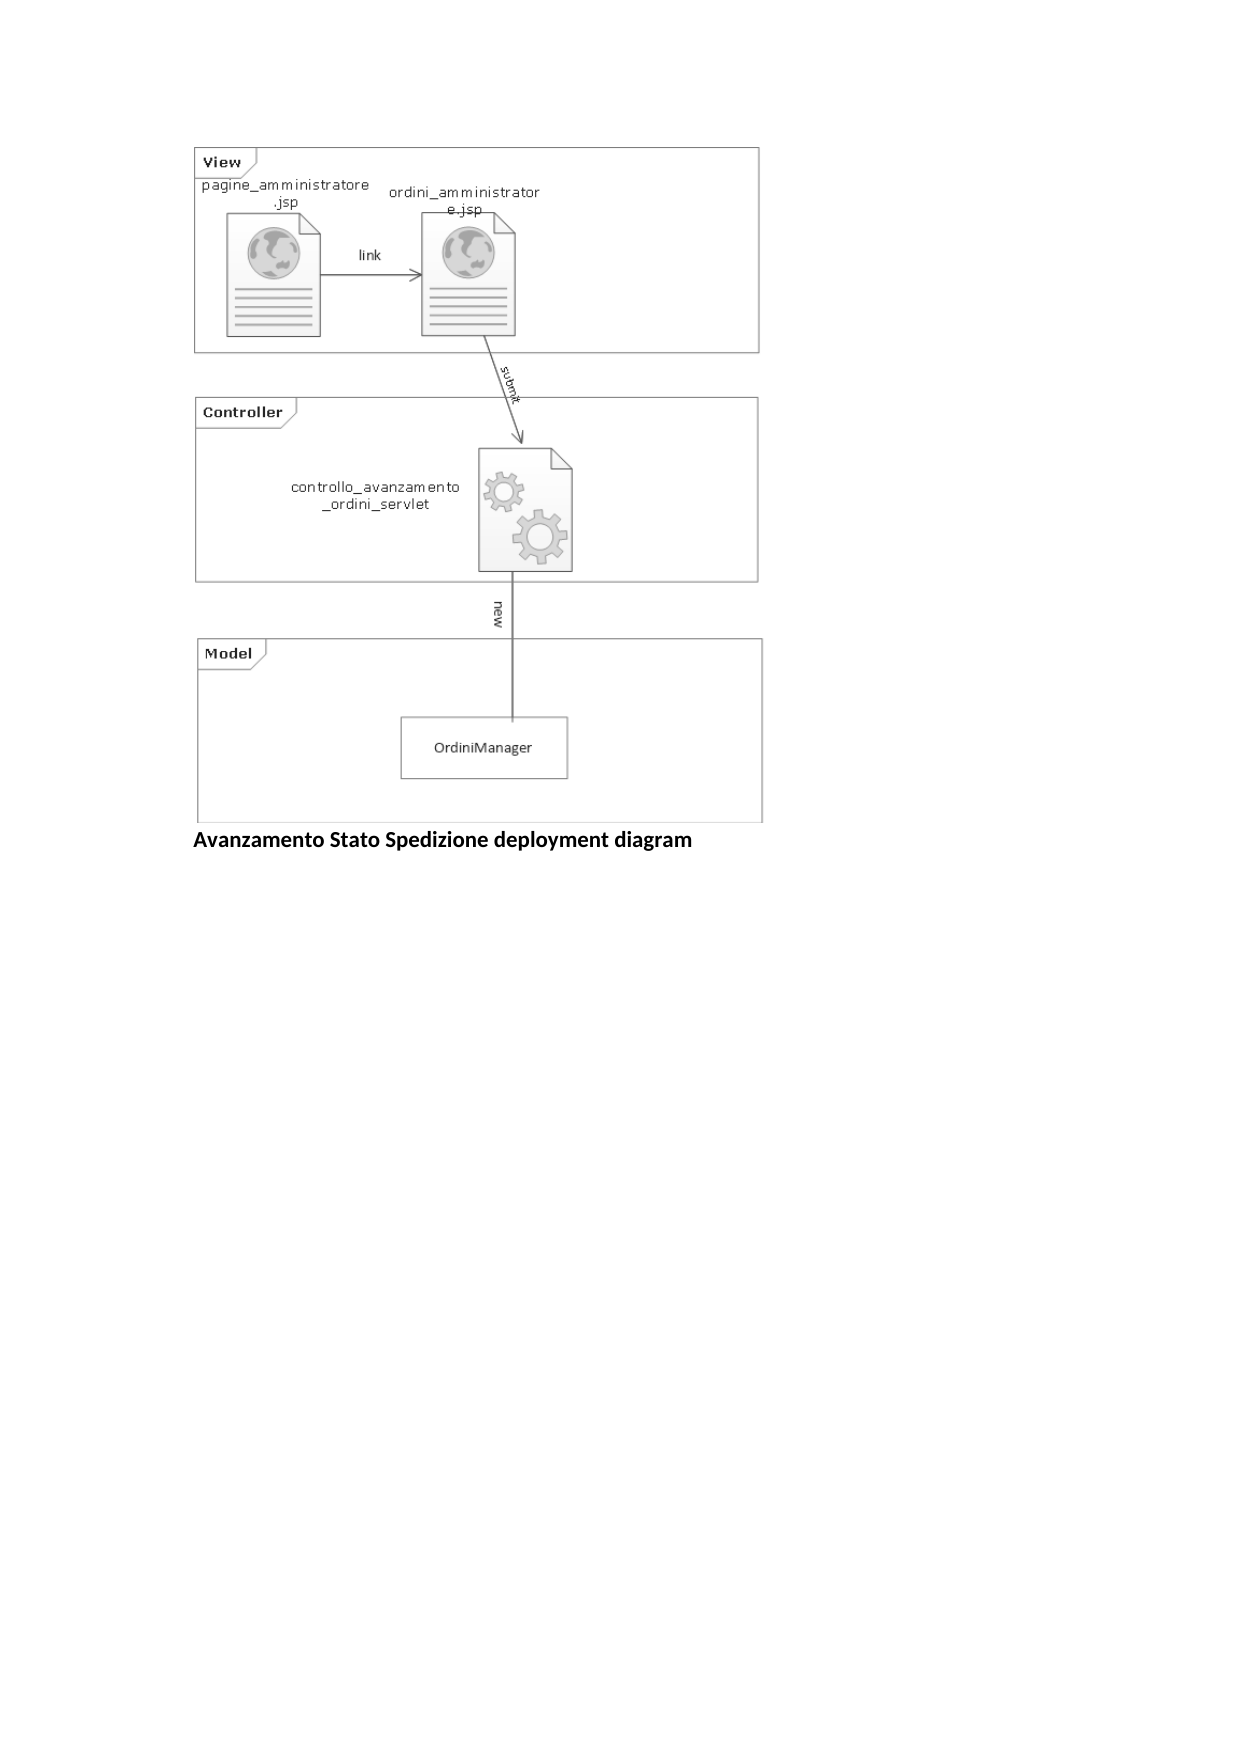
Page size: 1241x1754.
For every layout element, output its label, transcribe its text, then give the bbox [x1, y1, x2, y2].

picture [193, 147, 1199, 823]
list Avanzamento Stato Spedizione deployment diagram [193, 825, 1122, 853]
